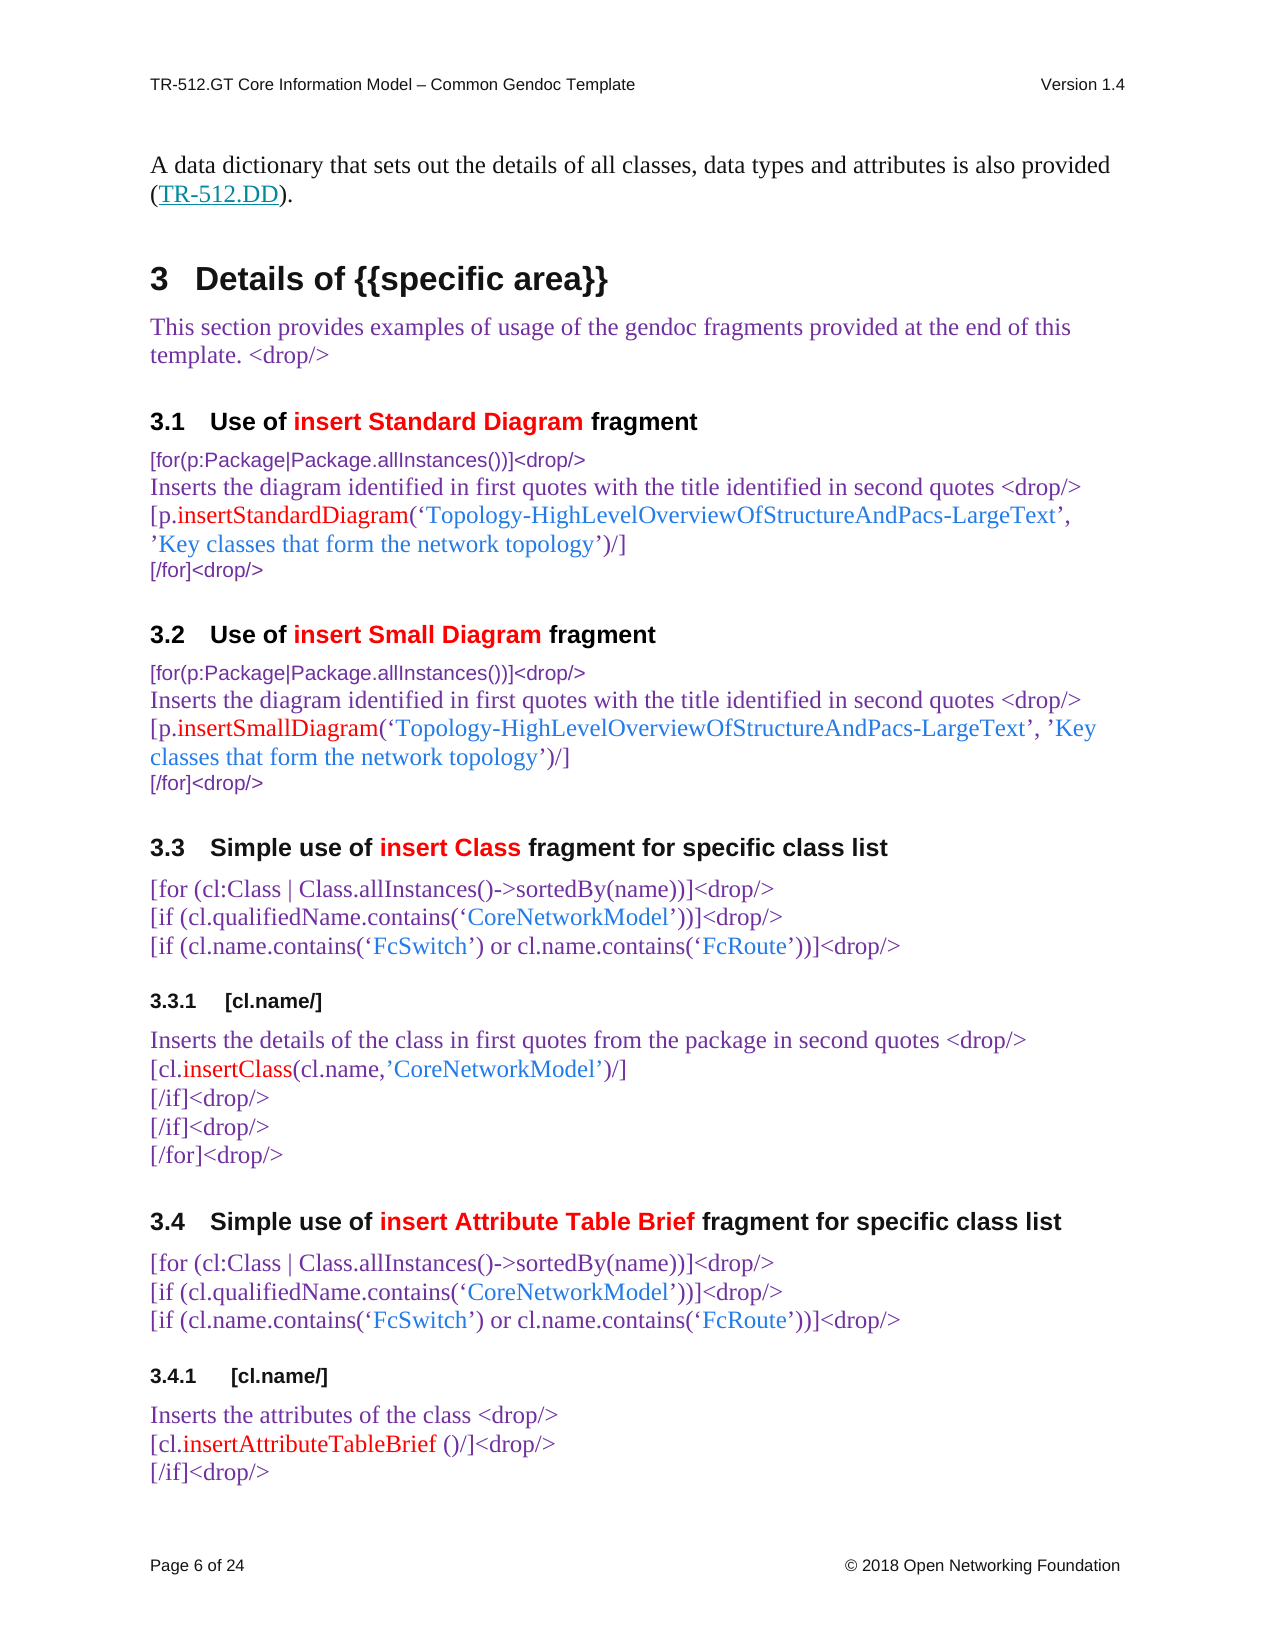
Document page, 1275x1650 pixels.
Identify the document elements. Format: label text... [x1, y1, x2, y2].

text A data dictionary that sets out the details of all classes, data types and attributes is also provided (TR-512.DD). [150, 150, 1125, 207]
text [if (cl.qualifiedName.contains(‘CoreNetworkModel’))]<drop/> [150, 1277, 1125, 1306]
text [if (cl.name.contains(‘FcSwitch’) or cl.name.contains(‘FcRoute’))]<drop/> [150, 1306, 1125, 1334]
text [for (cl:Class | Class.allInstances()->sortedBy(name))]<drop/> [150, 1248, 1125, 1277]
subtitle Simple use of insert Attribute Table Brief fragment for specific class list [150, 1207, 1125, 1236]
text [/if]<drop/> [150, 1112, 1125, 1141]
text [for (cl:Class | Class.allInstances()->sortedBy(name))]<drop/> [150, 874, 1125, 902]
subtitle [cl.name/] [150, 1363, 1125, 1387]
subtitle [cl.name/] [150, 989, 1125, 1013]
text [/for]<drop/> [150, 558, 1125, 582]
text [/for]<drop/> [150, 771, 1125, 795]
subtitle Use of insert Standard Diagram fragment [150, 407, 1125, 435]
subtitle Details of {{specific area}} [150, 253, 1125, 299]
text [/for]<drop/> [150, 1141, 1125, 1169]
text Inserts the diagram identified in first quotes with the title identified in second quotes <drop/> [p.insertSmallDiagram(‘Topology-HighLevelOverviewOfStructureAndPacs-LargeText’, ’Key classes that form the network topology’)/] [150, 685, 1125, 771]
text [if (cl.name.contains(‘FcSwitch’) or cl.name.contains(‘FcRoute’))]<drop/> [150, 931, 1125, 960]
text Inserts the attributes of the class <drop/> [cl.insertAttributeTableBrief ()/]<drop/> [150, 1400, 1125, 1457]
text [/if]<drop/> [150, 1457, 1125, 1486]
subtitle Simple use of insert Class fragment for specific class list [150, 832, 1125, 861]
text [/if]<drop/> [150, 1083, 1125, 1112]
text This section provides examples of usage of the gendoc fragments provided at the end of this template. <drop/> [150, 312, 1125, 369]
text [for(p:Package|Package.allInstances())]<drop/> [150, 448, 1125, 472]
text [if (cl.qualifiedName.contains(‘CoreNetworkModel’))]<drop/> [150, 902, 1125, 931]
text Inserts the diagram identified in first quotes with the title identified in second quotes <drop/> [p.insertStandardDiagram(‘Topology-HighLevelOverviewOfStructureAndPacs-LargeText’, ’Key classes that form the network topology’)/] [150, 472, 1125, 558]
text Inserts the details of the class in first quotes from the package in second quotes <drop/> [cl.insertClass(cl.name,’CoreNetworkModel’)/] [150, 1026, 1125, 1083]
subtitle Use of insert Small Diagram fragment [150, 619, 1125, 648]
text [for(p:Package|Package.allInstances())]<drop/> [150, 661, 1125, 685]
